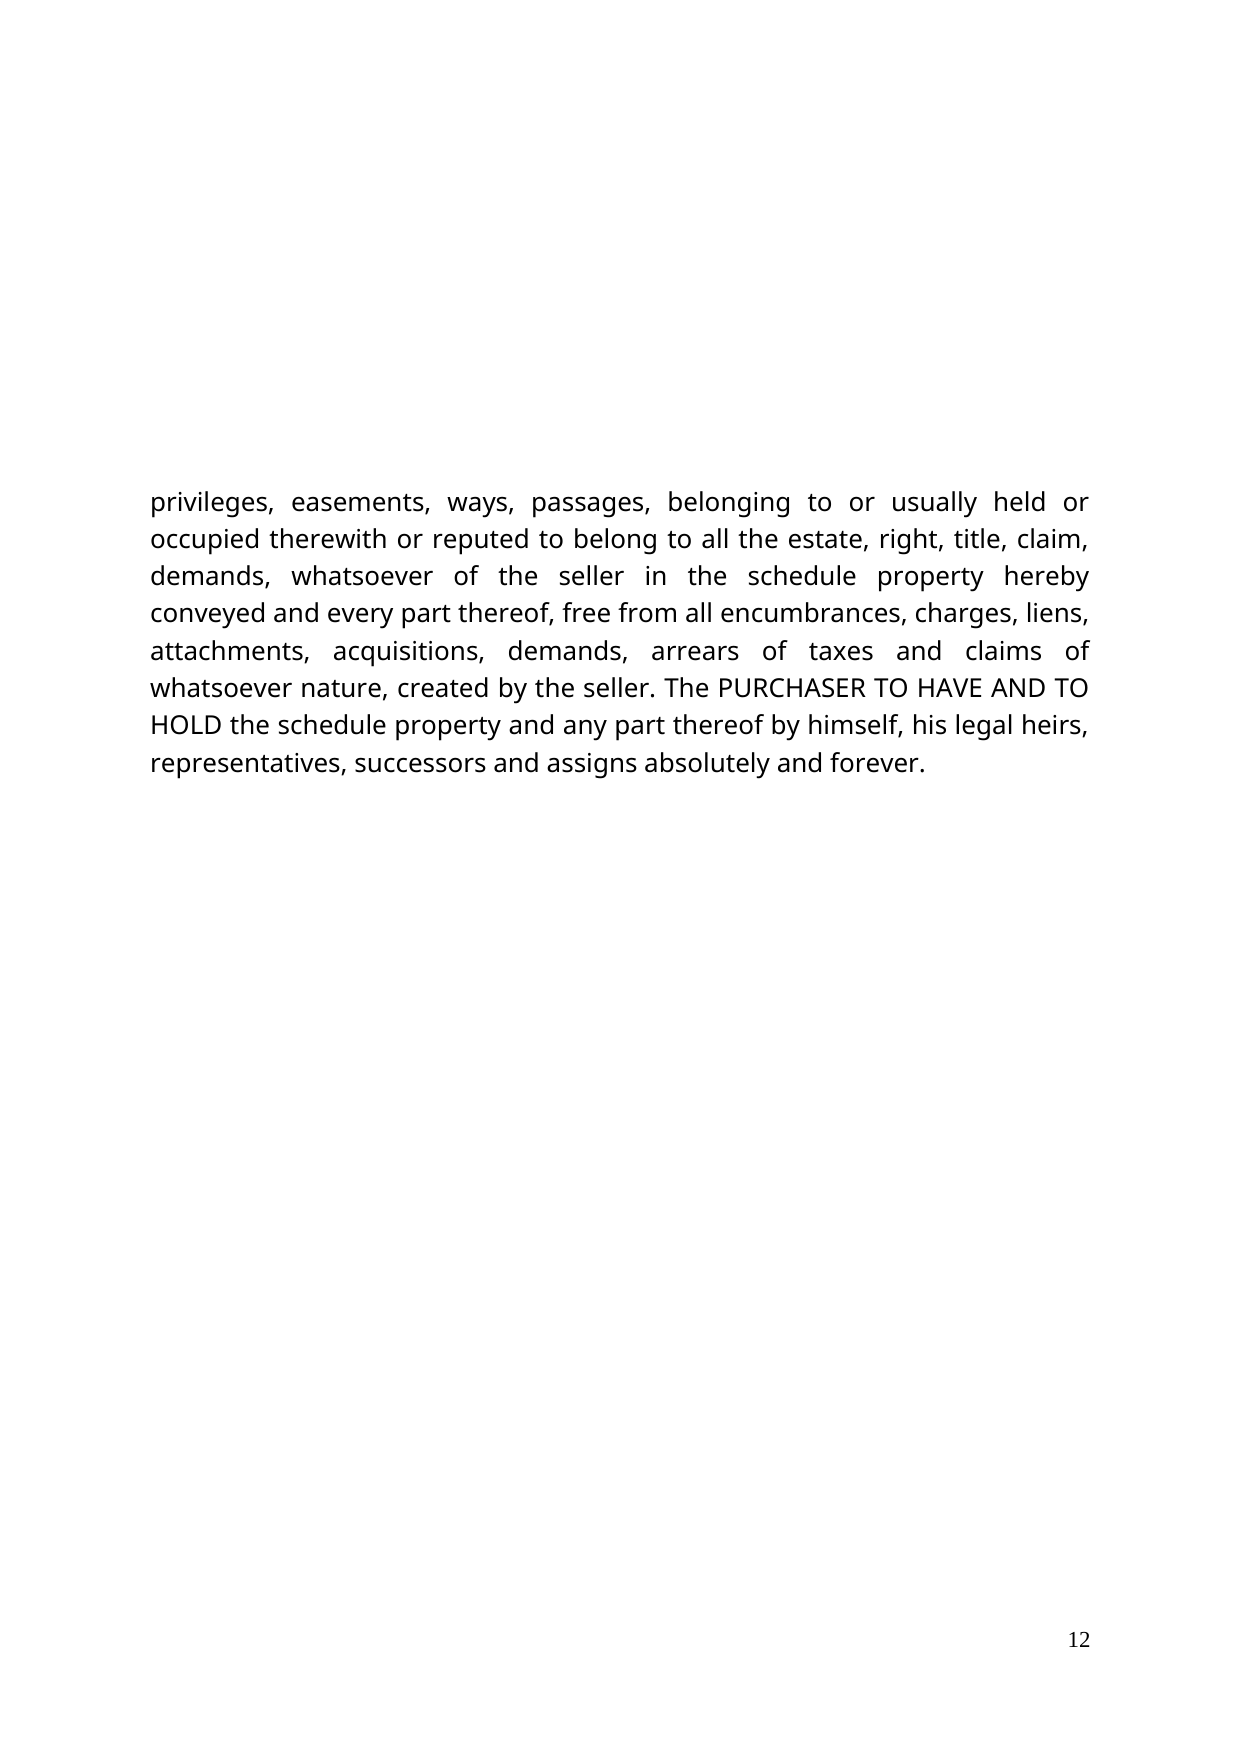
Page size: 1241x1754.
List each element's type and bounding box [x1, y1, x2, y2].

text [150, 483, 1090, 780]
